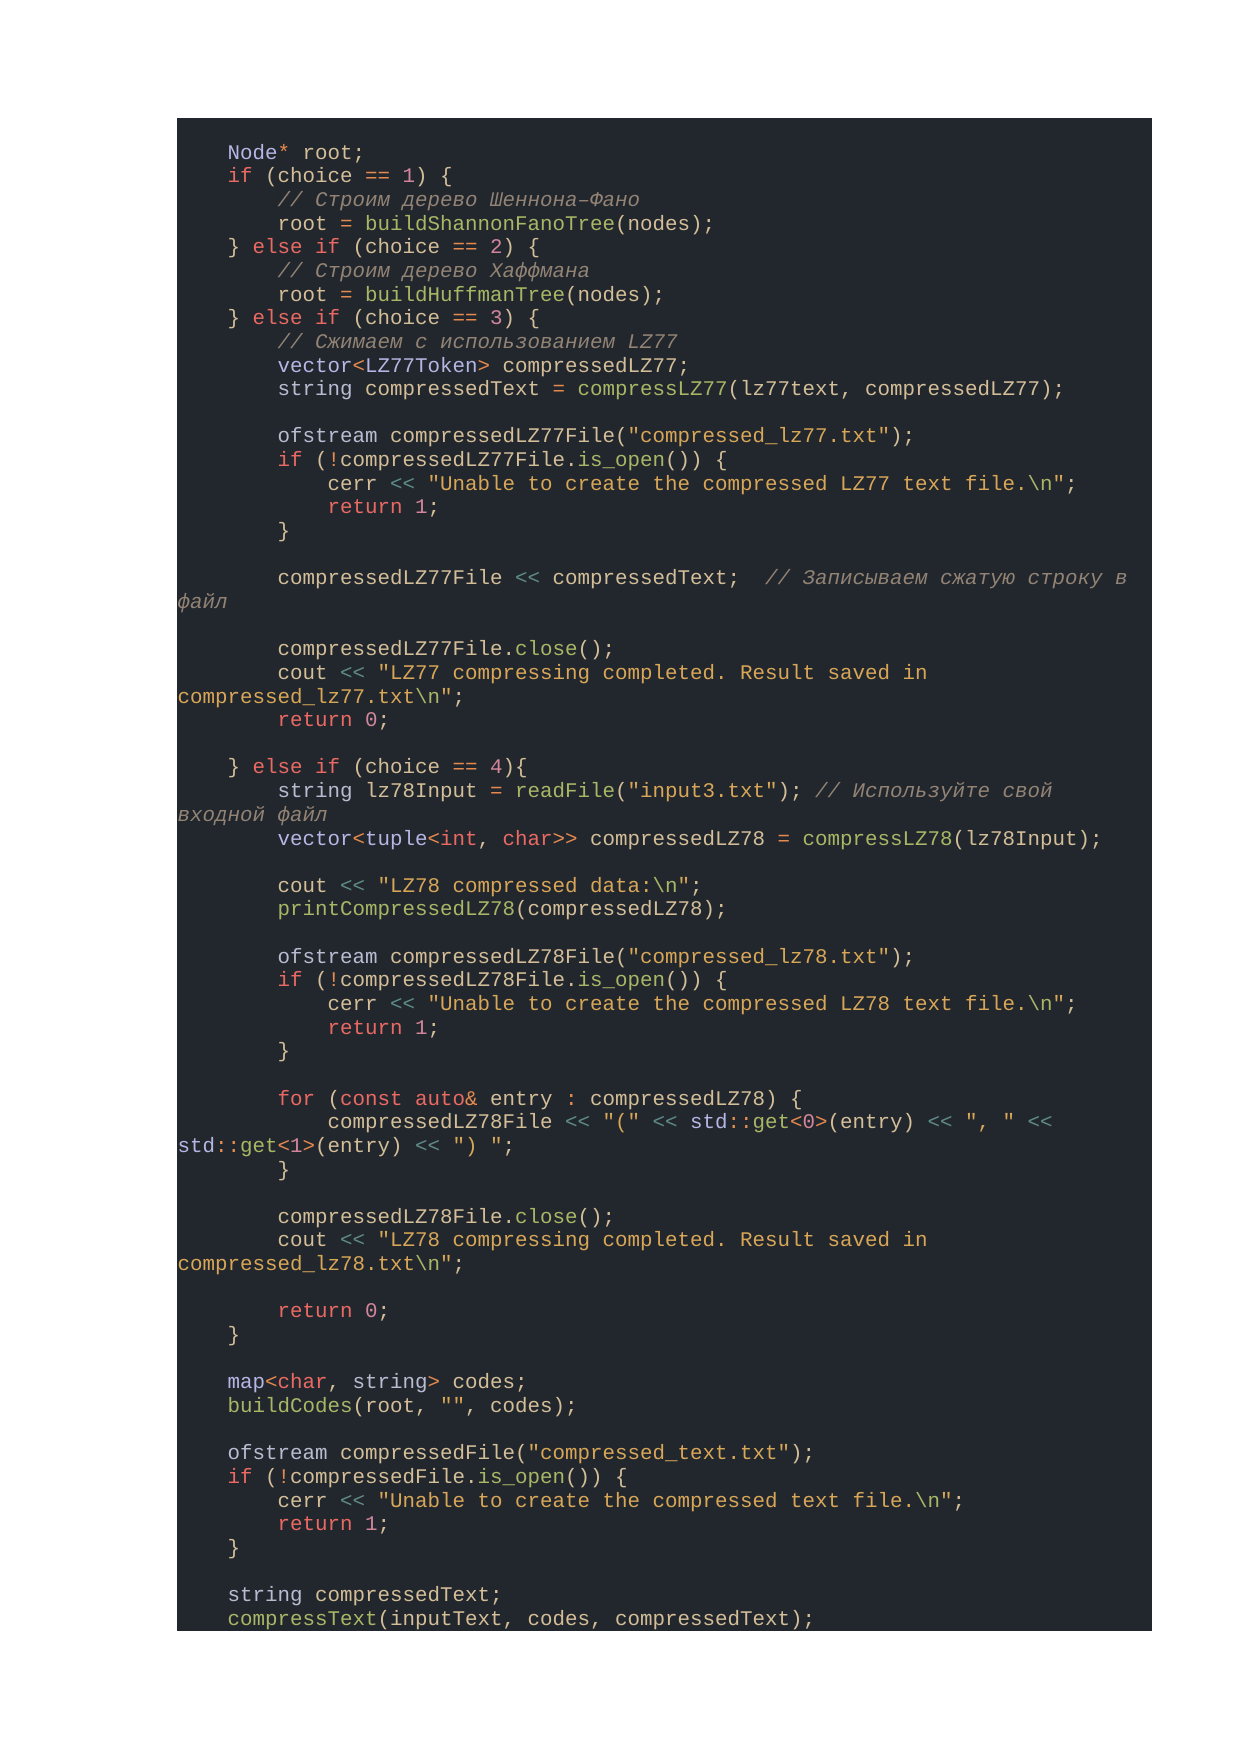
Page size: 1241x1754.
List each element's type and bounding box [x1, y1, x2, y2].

text [177, 118, 1152, 1631]
